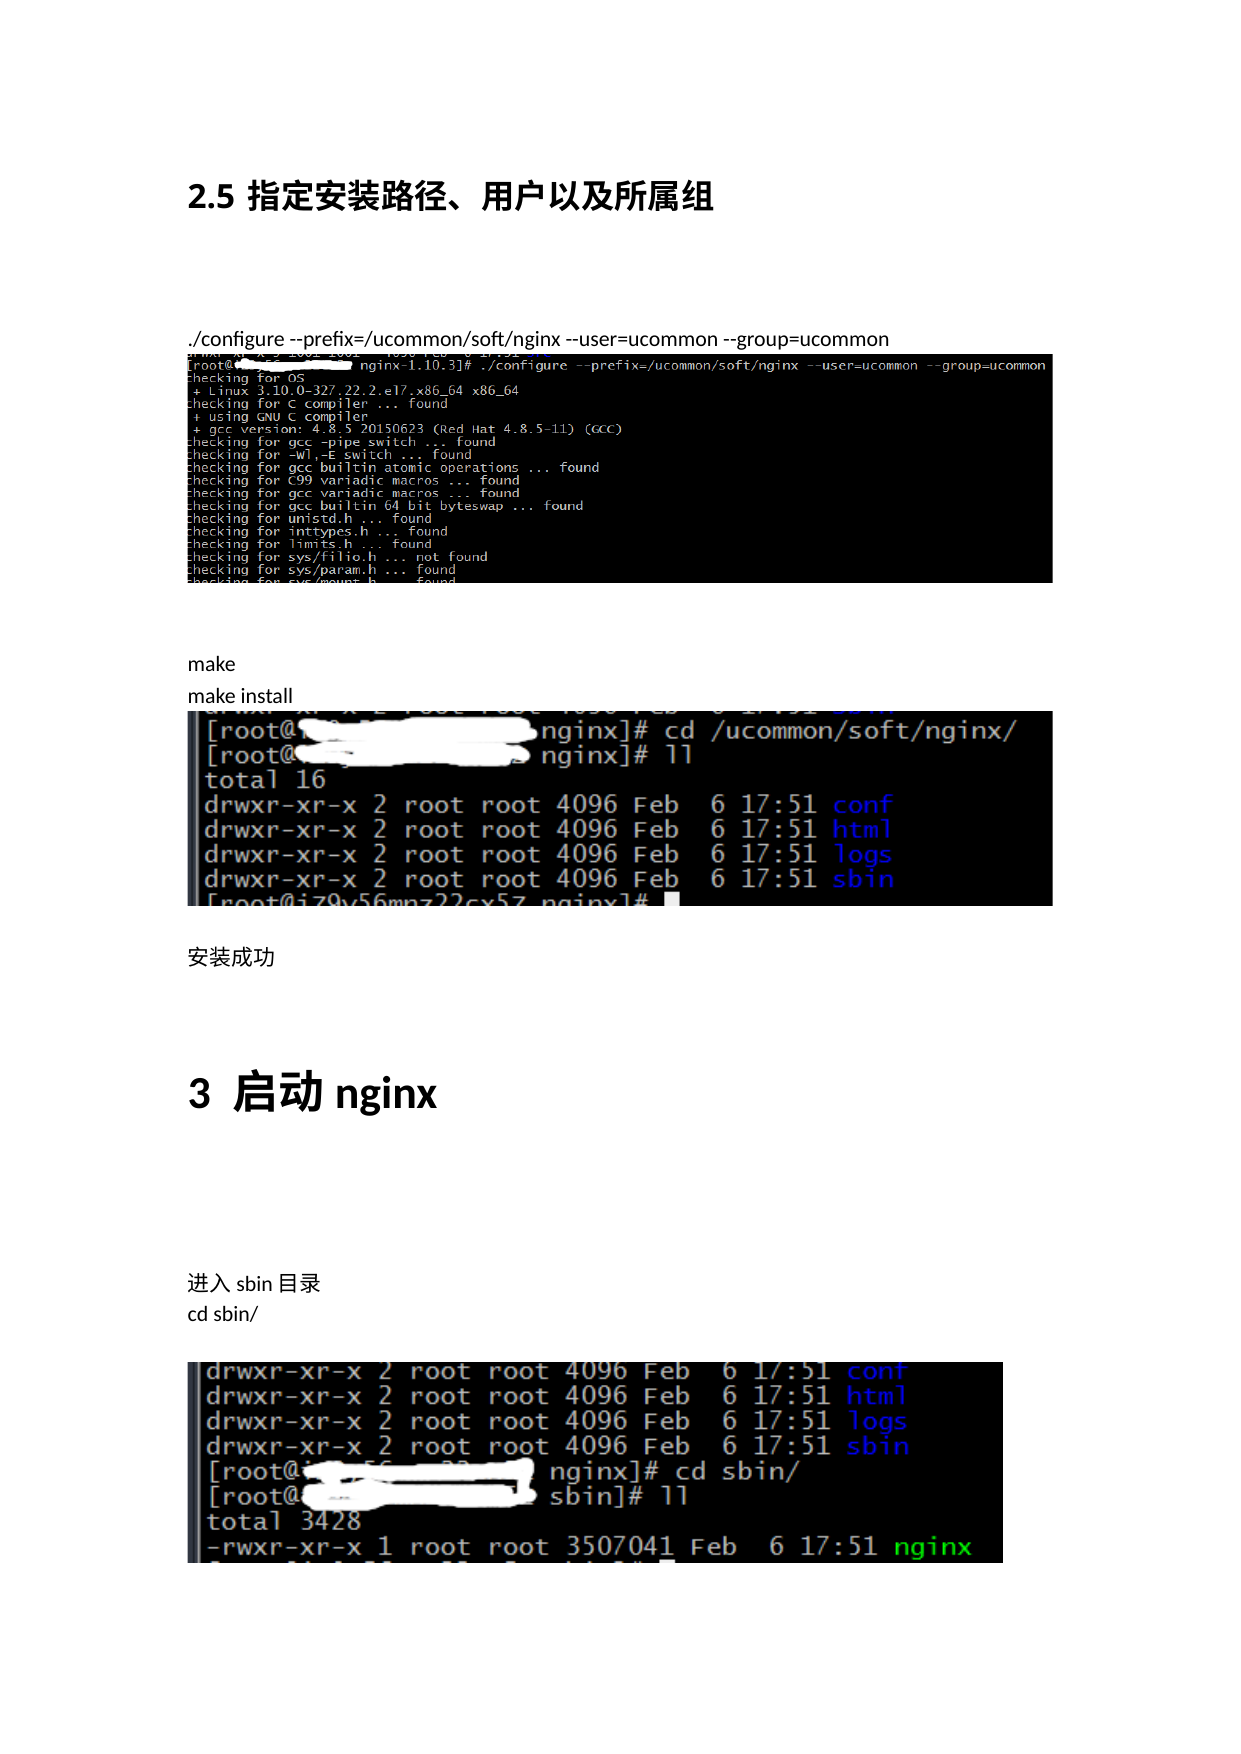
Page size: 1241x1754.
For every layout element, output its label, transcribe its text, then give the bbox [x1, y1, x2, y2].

text ./configure --prefix=/ucommon/soft/nginx --user=ucommon --group=ucommon [187, 322, 1053, 354]
subtitle 启动 nginx [187, 1040, 1053, 1137]
text cd sbin/ [187, 1298, 1053, 1330]
text make install [187, 679, 1053, 711]
picture [187, 354, 1053, 583]
text 进入 sbin 目录 [187, 1265, 1053, 1298]
picture [187, 711, 1053, 906]
text 安装成功 [187, 939, 1053, 972]
text make [187, 647, 1053, 679]
subtitle 指定安装路径、用户以及所属组 [187, 162, 1053, 227]
picture [187, 1362, 1003, 1563]
